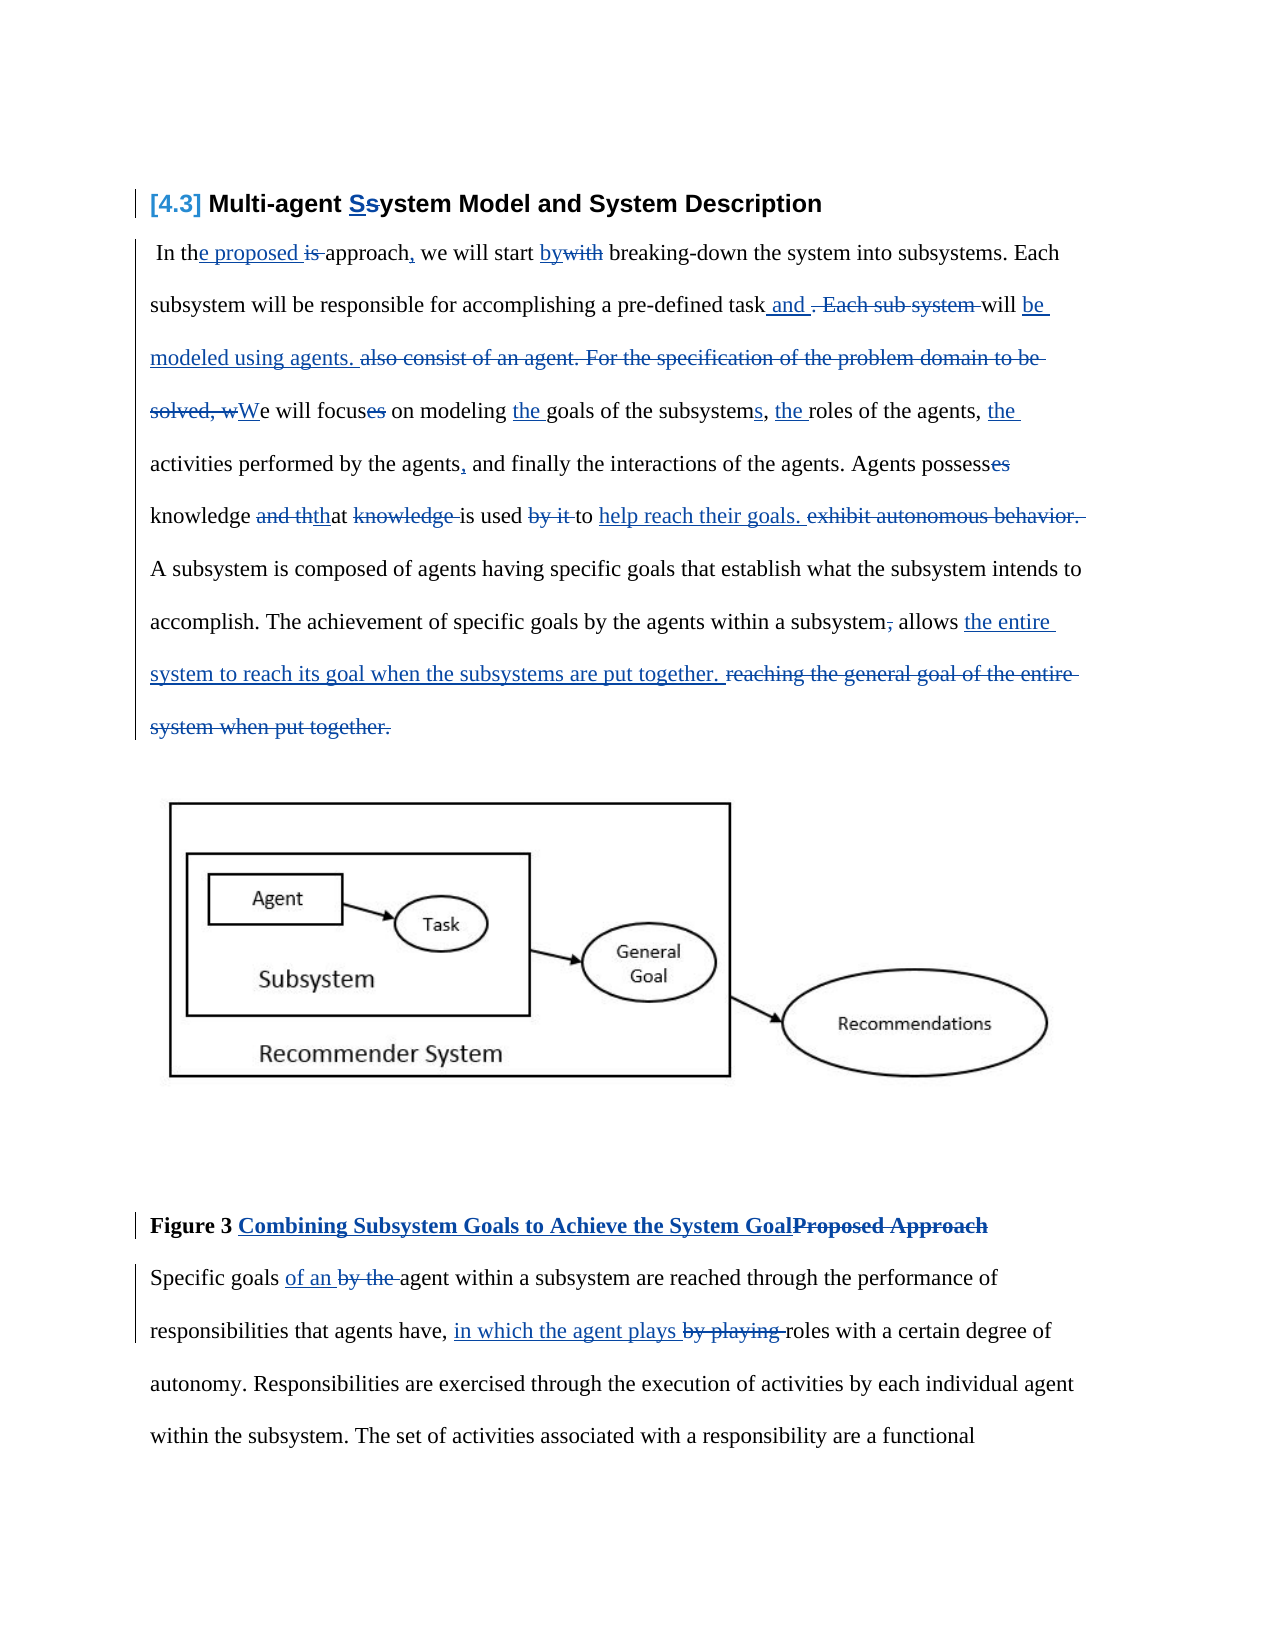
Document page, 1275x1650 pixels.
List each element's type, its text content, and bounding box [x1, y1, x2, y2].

text In thapproach we will start breaking-down the system into subsystems. Each subsystem will be responsible for accomplishing a pre-defined taskwill e will focus on modeling goals of the subsystem, roles of the agents, activities performed by the agents and finally the interactions of the agents. Agents possess knowledge at is used to A subsystem is composed of agents having specific goals that establish what the subsystem intends to accomplish. The achievement of specific goals by the agents within a subsystem allows [150, 239, 1087, 739]
text Figure 3 [150, 1212, 1087, 1239]
picture [150, 778, 1088, 1174]
subtitle Multi-agent ystem Model and System Description [150, 189, 1087, 218]
